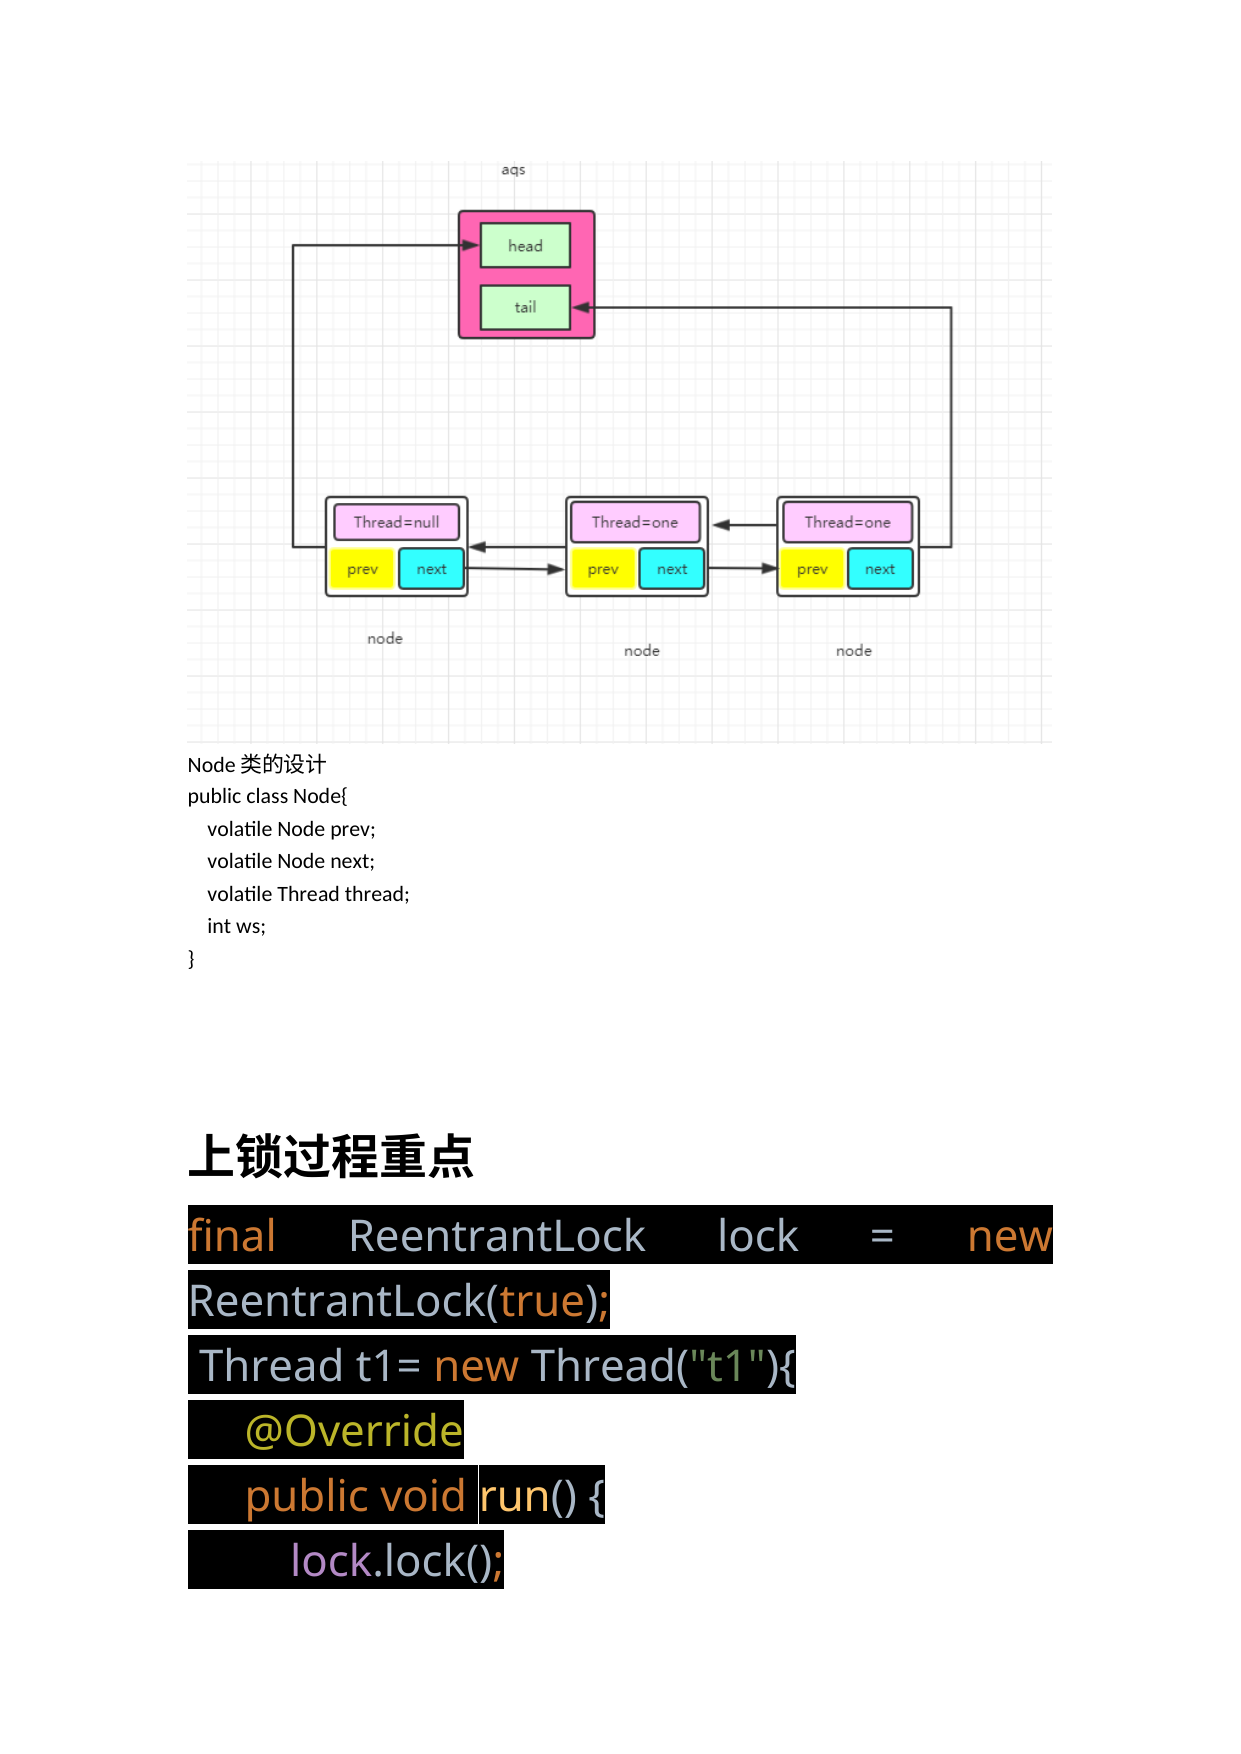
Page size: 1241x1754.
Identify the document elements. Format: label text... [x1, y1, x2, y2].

text public class Node{ [187, 779, 1053, 812]
text lock.lock(); [187, 1527, 1053, 1592]
text public void run() { [187, 1462, 1053, 1527]
text final ReentrantLock lock = new ReentrantLock(true); [187, 1202, 1053, 1332]
text Thread t1= new Thread("t1"){ [187, 1332, 1053, 1397]
text volatile Node next; [187, 844, 1053, 877]
text volatile Node prev; [187, 812, 1053, 844]
text int ws; [187, 909, 1053, 942]
text @Override [187, 1397, 1053, 1462]
picture [187, 161, 1052, 744]
text } [187, 942, 1053, 974]
text 上锁过程重点 [187, 1104, 1053, 1202]
text volatile Thread thread; [187, 877, 1053, 909]
text Node类的设计 [187, 747, 1053, 779]
